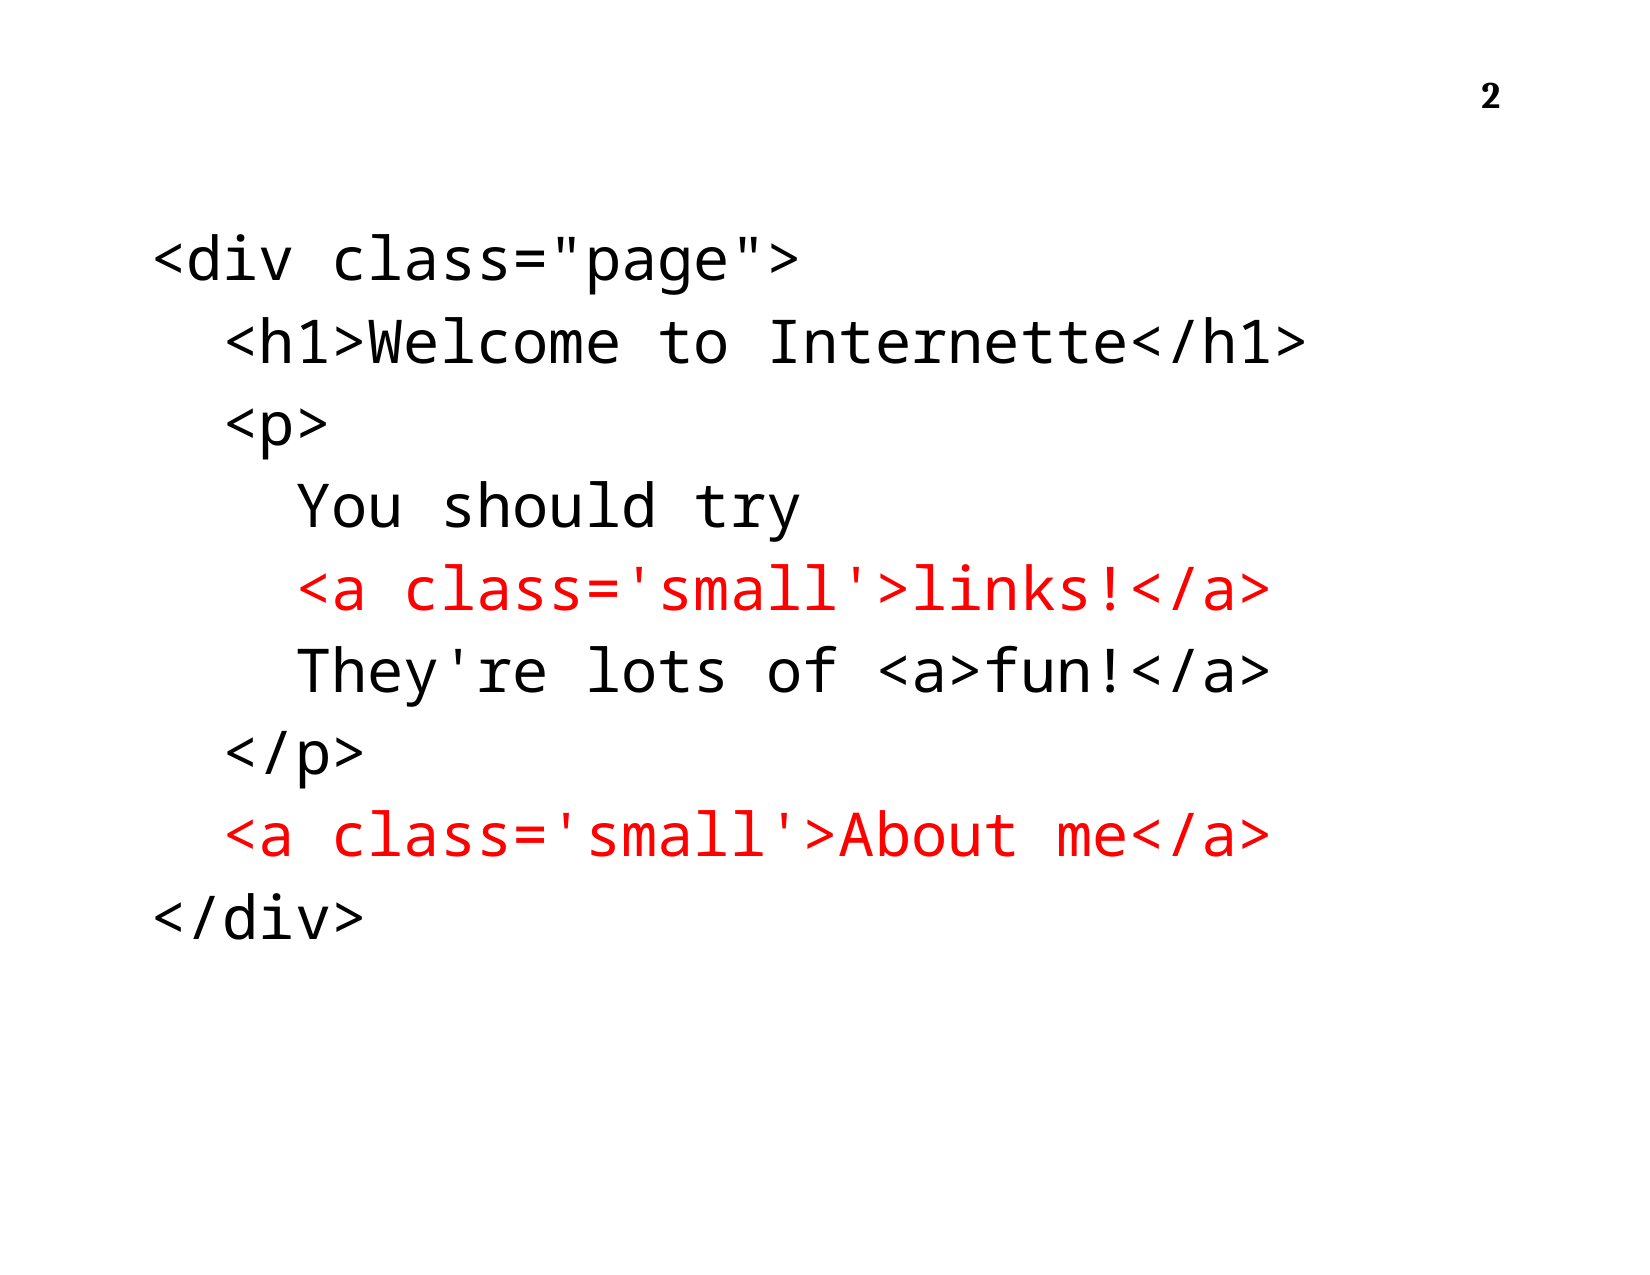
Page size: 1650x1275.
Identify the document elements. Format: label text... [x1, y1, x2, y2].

text You should try [150, 463, 1500, 545]
text <a class='small'>links!</a> [150, 545, 1500, 628]
text <a class='small'>About me</a> [150, 792, 1500, 874]
text <p> [150, 381, 1500, 463]
text <div class="page"> [150, 216, 1500, 298]
text </div> [150, 874, 1500, 957]
text <h1>Welcome to Internette</h1> [150, 298, 1500, 381]
text </p> [150, 710, 1500, 792]
text They're lots of <a>fun!</a> [150, 628, 1500, 710]
